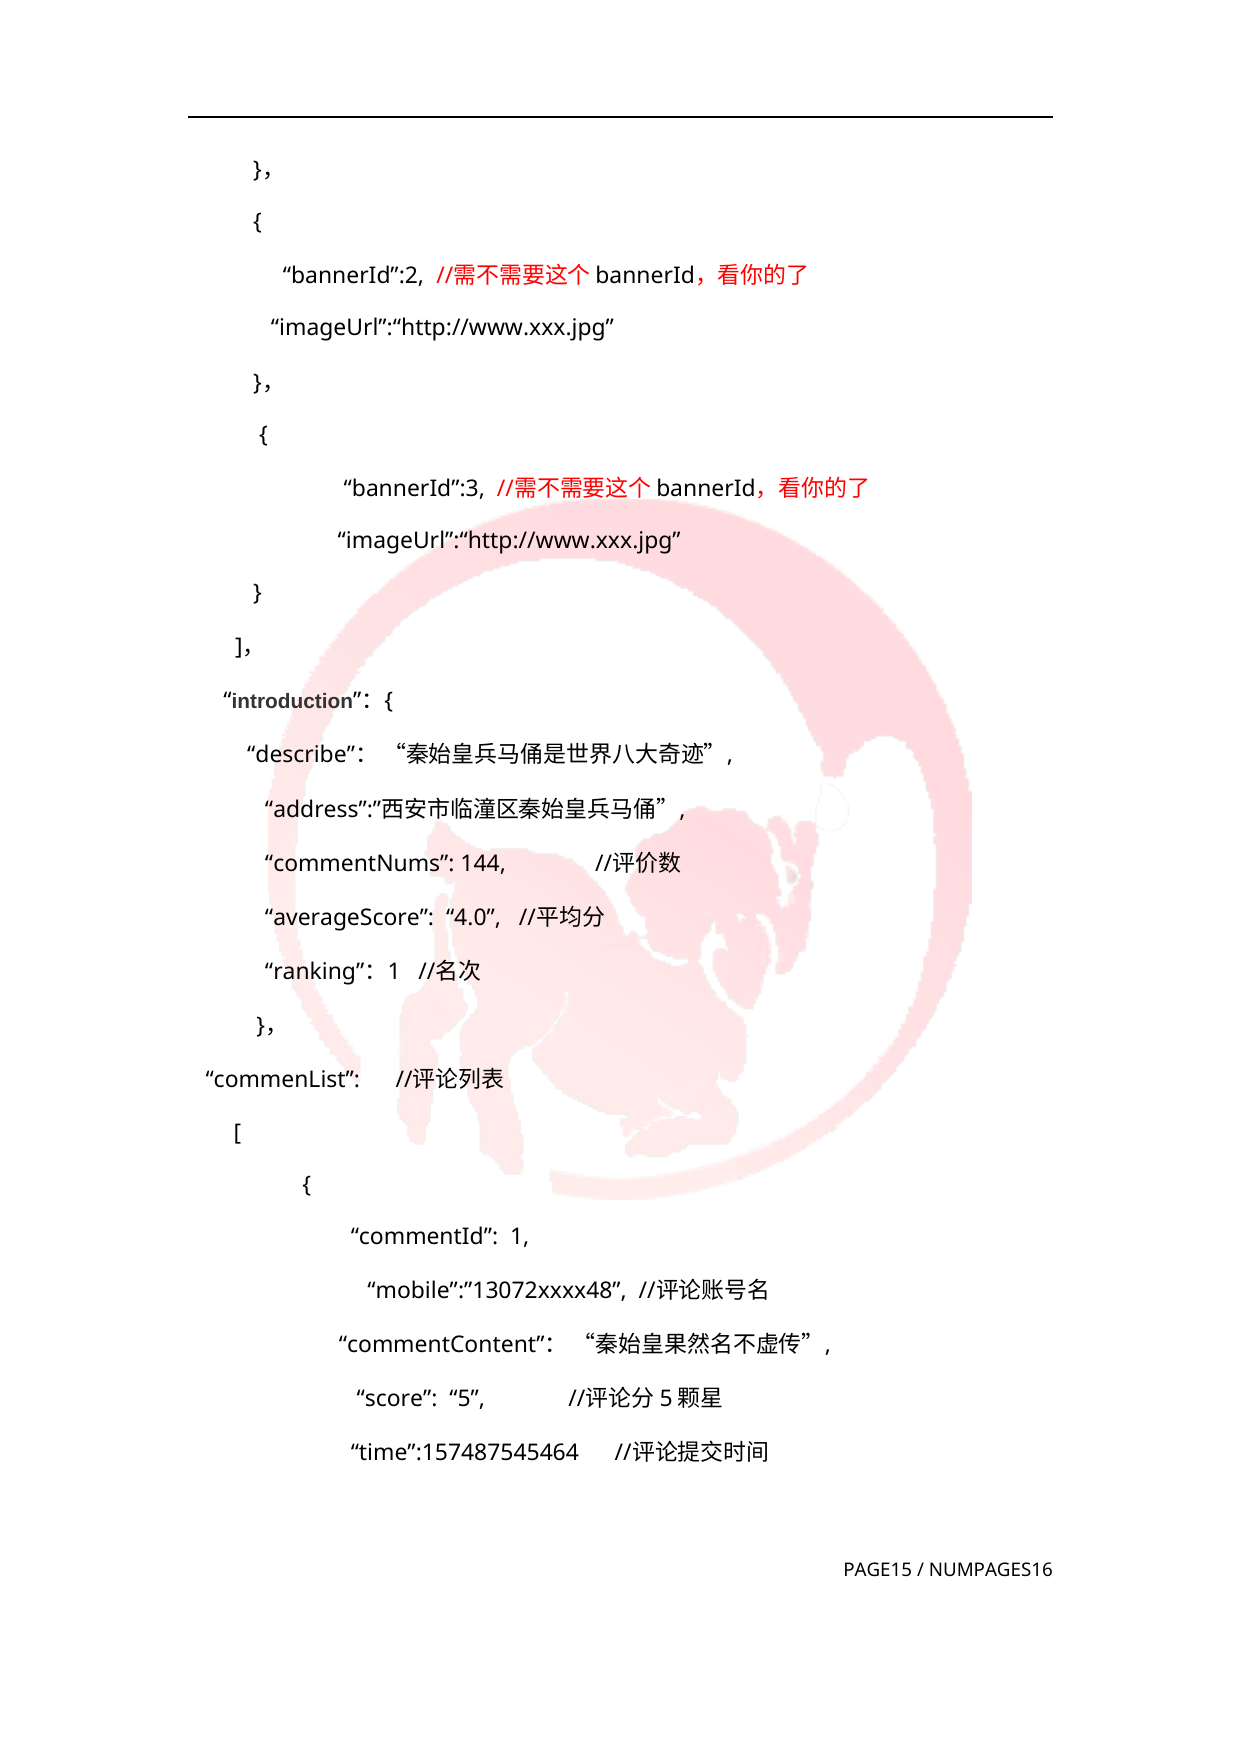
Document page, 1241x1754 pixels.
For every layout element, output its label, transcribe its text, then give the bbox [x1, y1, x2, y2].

text ]， [187, 628, 1053, 661]
text “address”:”西安市临潼区秦始皇兵马俑”, [187, 791, 1053, 824]
text “score”: “5”, //评论分 5颗星 [279, 1380, 1053, 1413]
text }， [187, 1007, 1053, 1041]
text { [279, 1168, 1053, 1199]
text “commentId”: 1, [279, 1220, 1053, 1251]
text { [187, 418, 1053, 449]
text “ranking”：1 //名次 [187, 953, 1053, 986]
text } [187, 576, 1053, 607]
text “introduction”：{ [187, 682, 1053, 716]
text [ [187, 1116, 1053, 1147]
text “commenList”: //评论列表 [187, 1061, 1053, 1095]
text “commentContent”： “秦始皇果然名不虚传”, [279, 1326, 1053, 1359]
text “describe”： “秦始皇兵马俑是世界八大奇迹”, [187, 736, 1053, 770]
text “imageUrl”:“http://www.xxx.jpg” [187, 311, 1053, 343]
text “bannerId”:2, //需不需要这个bannerId，看你的了 [187, 257, 1053, 291]
text “commentNums”: 144, //评价数 [187, 845, 1053, 878]
text }， [187, 363, 1053, 397]
text { [187, 205, 1053, 236]
text “imageUrl”:“http://www.xxx.jpg” [187, 524, 1053, 555]
text “averageScore”: “4.0”, //平均分 [187, 899, 1053, 932]
text “bannerId”:3, //需不需要这个bannerId，看你的了 [187, 470, 1053, 503]
text “mobile”:”13072xxxx48”, //评论账号名 [279, 1272, 1053, 1305]
text }， [187, 151, 1053, 184]
text “time”:157487545464 //评论提交时间 [279, 1434, 1053, 1468]
